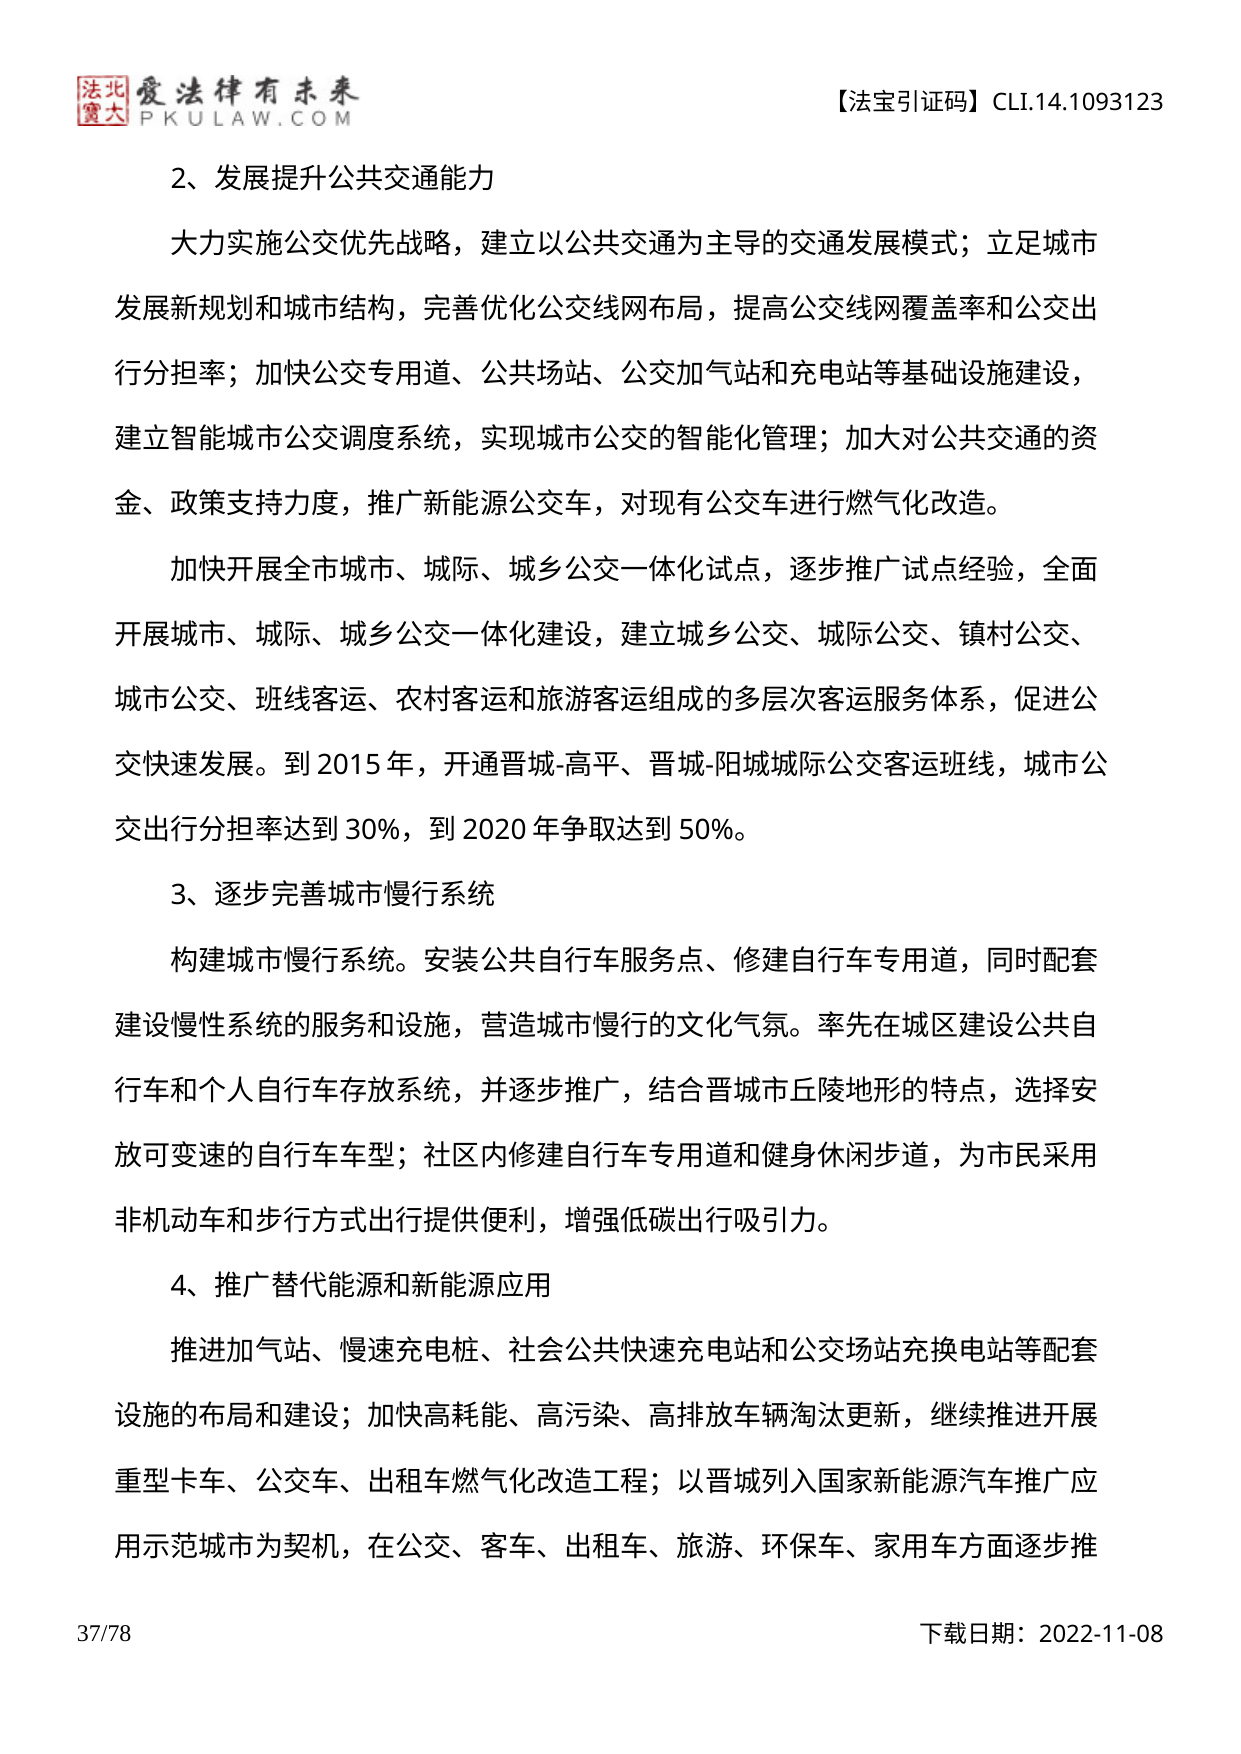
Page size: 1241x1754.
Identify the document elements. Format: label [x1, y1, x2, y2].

text [114, 156, 1126, 1564]
picture [76, 75, 361, 126]
